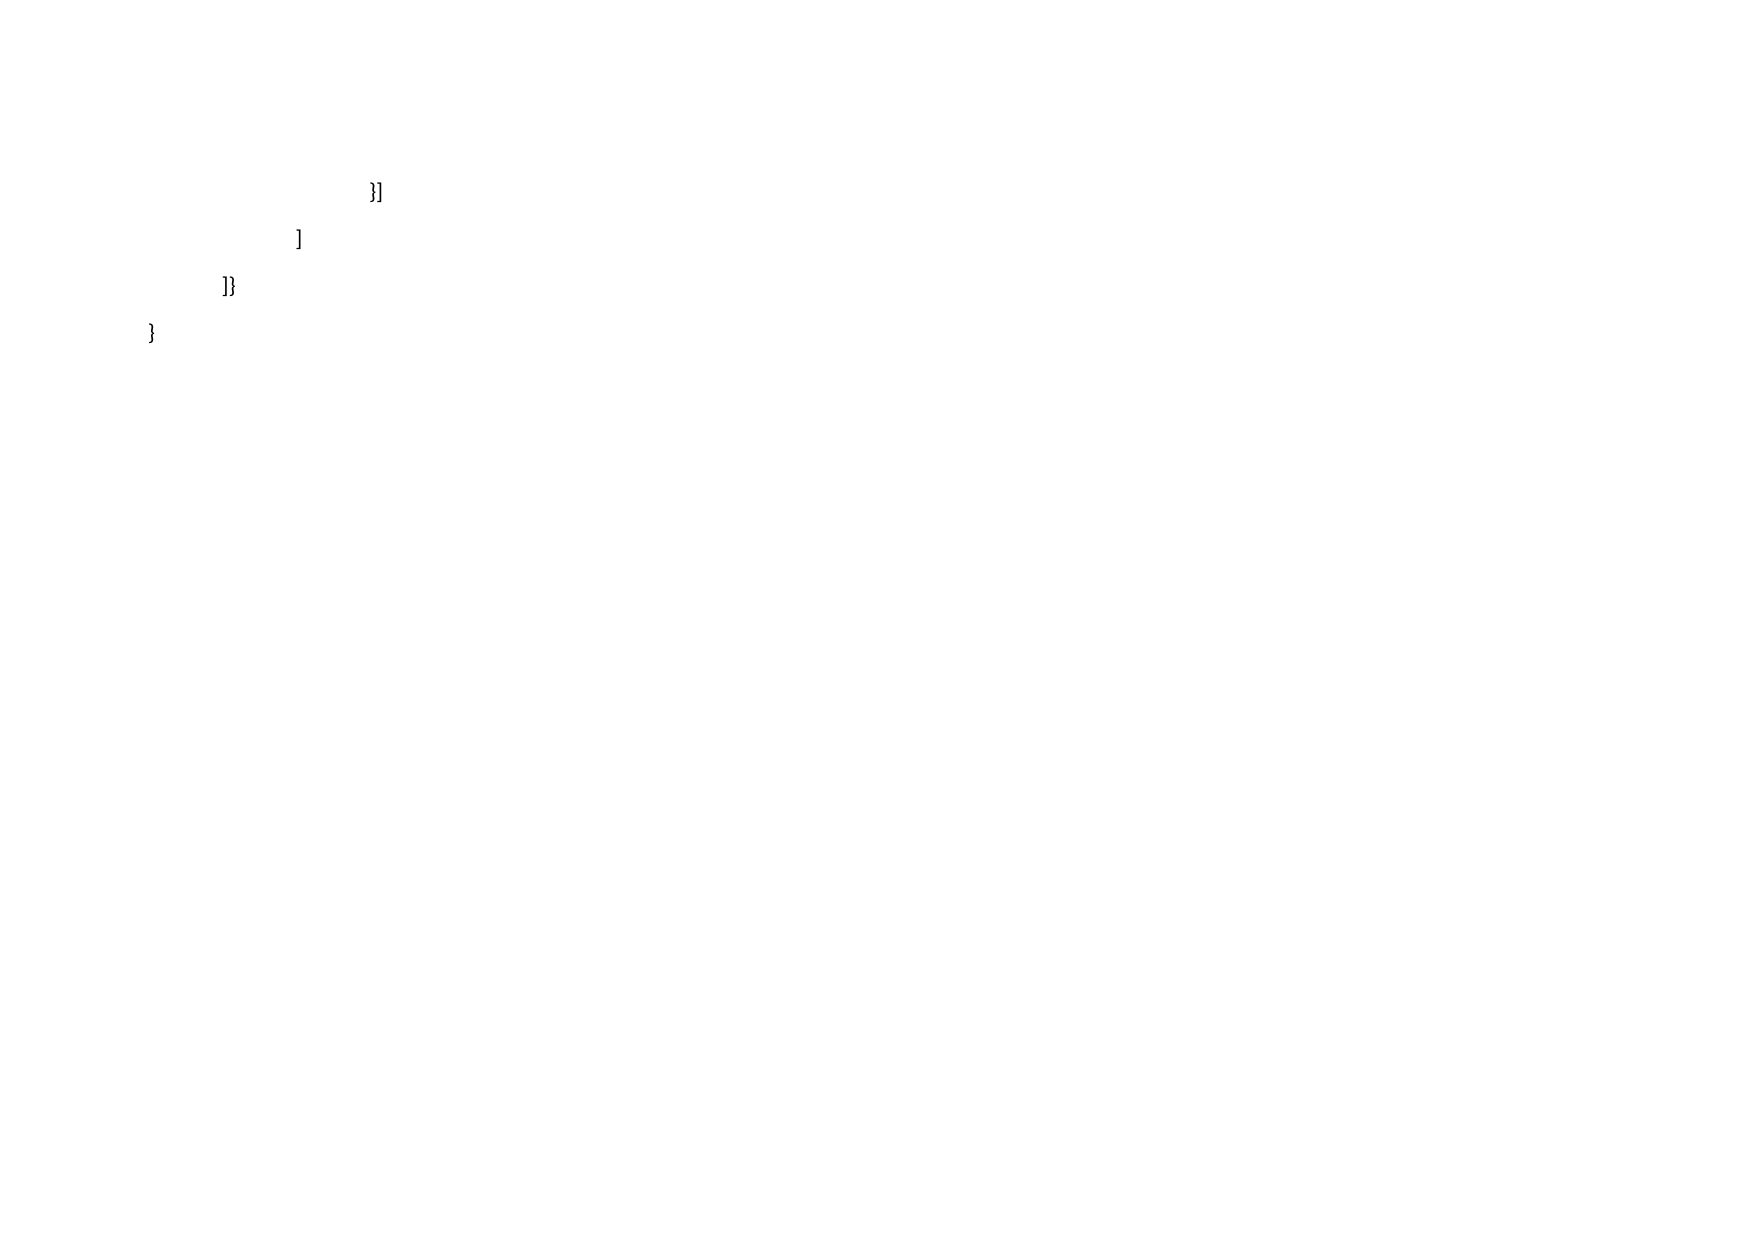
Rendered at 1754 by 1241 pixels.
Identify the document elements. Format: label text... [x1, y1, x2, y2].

text }] [295, 177, 1606, 205]
text ]} [148, 271, 1606, 299]
text ] [295, 224, 1606, 252]
text } [148, 318, 1606, 346]
